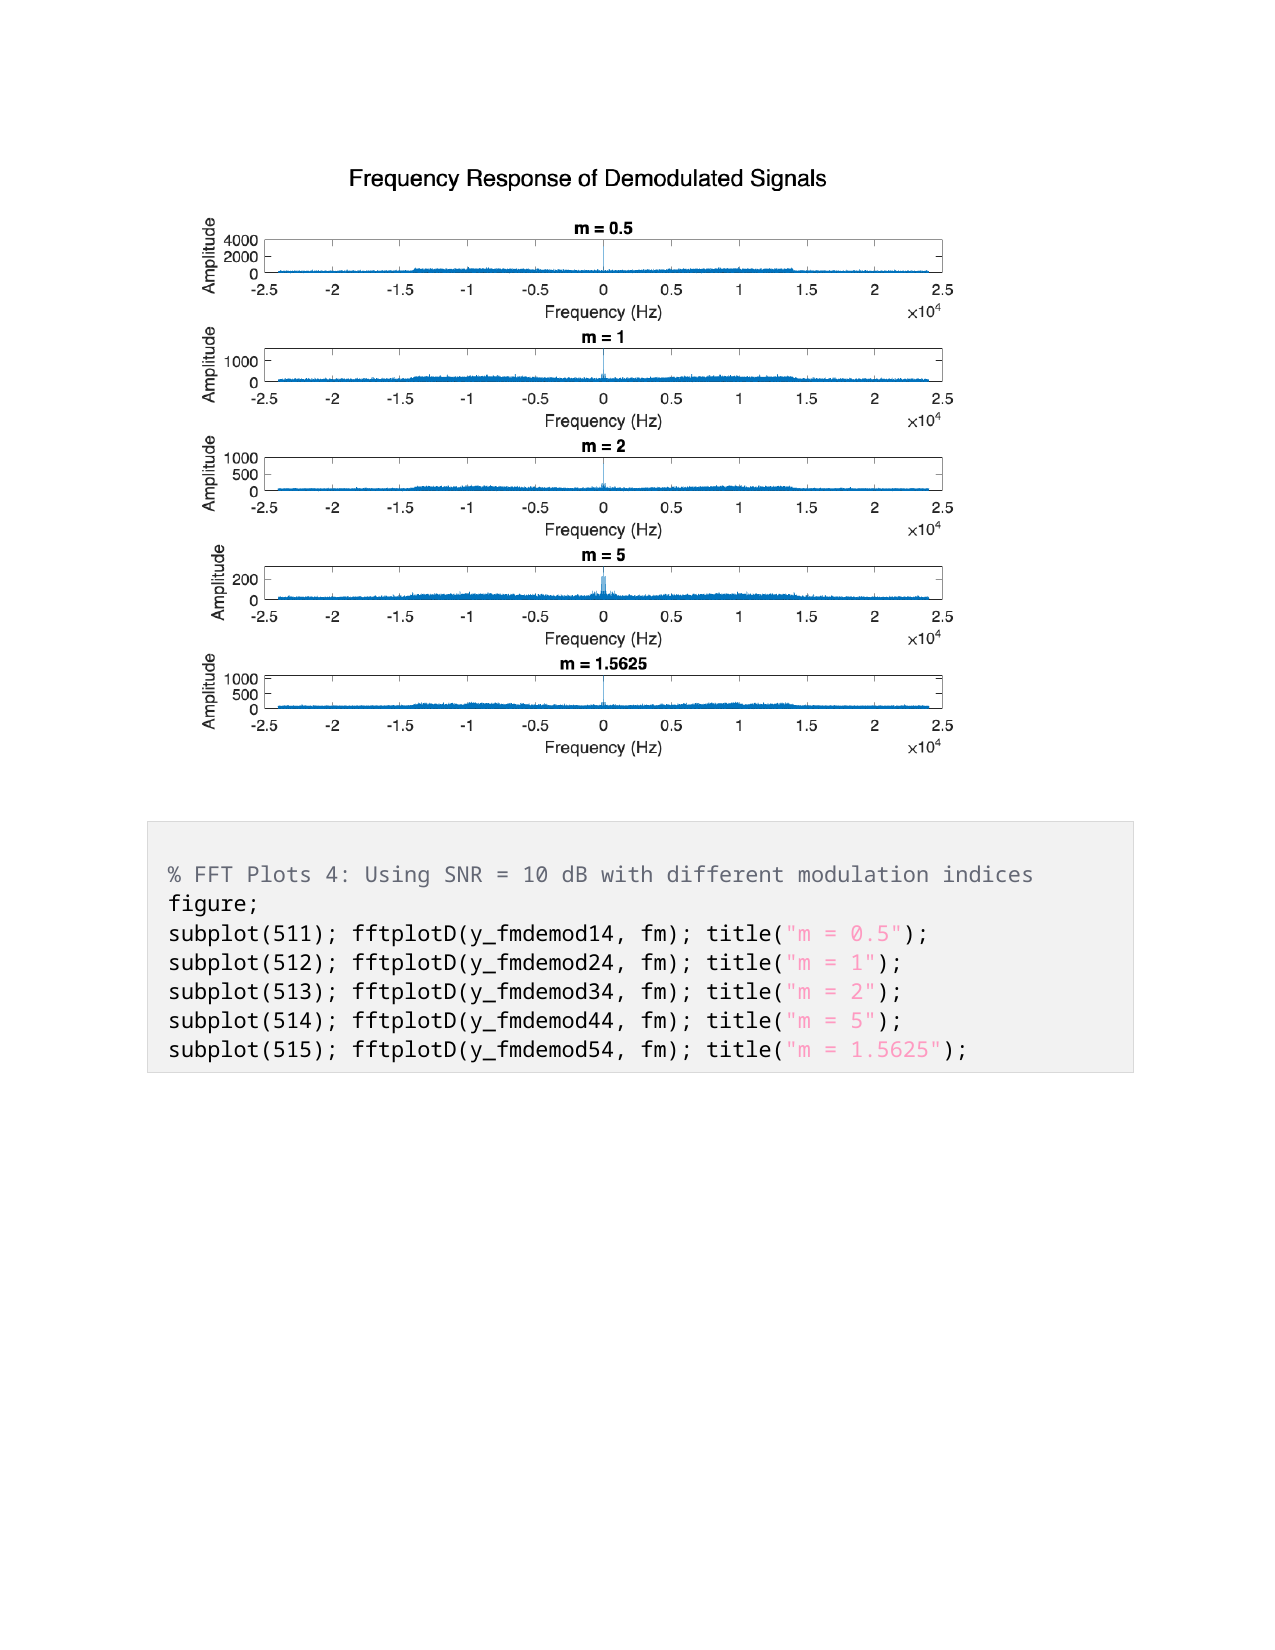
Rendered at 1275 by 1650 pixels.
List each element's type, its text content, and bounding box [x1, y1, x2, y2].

text subplot(511); fftplotD(y_fmdemod14, fm); title("m = 0.5"); [148, 909, 1133, 938]
text subplot(515); fftplotD(y_fmdemod54, fm); title("m = 1.5625"); [148, 1025, 1133, 1072]
text subplot(514); fftplotD(y_fmdemod44, fm); title("m = 5"); [148, 996, 1133, 1025]
text % FFT Plots 4: Using SNR = 10 dB with different modulation indices [148, 850, 1133, 879]
text subplot(513); fftplotD(y_fmdemod34, fm); title("m = 2"); [148, 967, 1133, 996]
text figure; [148, 879, 1133, 909]
picture [150, 150, 1025, 807]
text subplot(512); fftplotD(y_fmdemod24, fm); title("m = 1"); [148, 938, 1133, 967]
